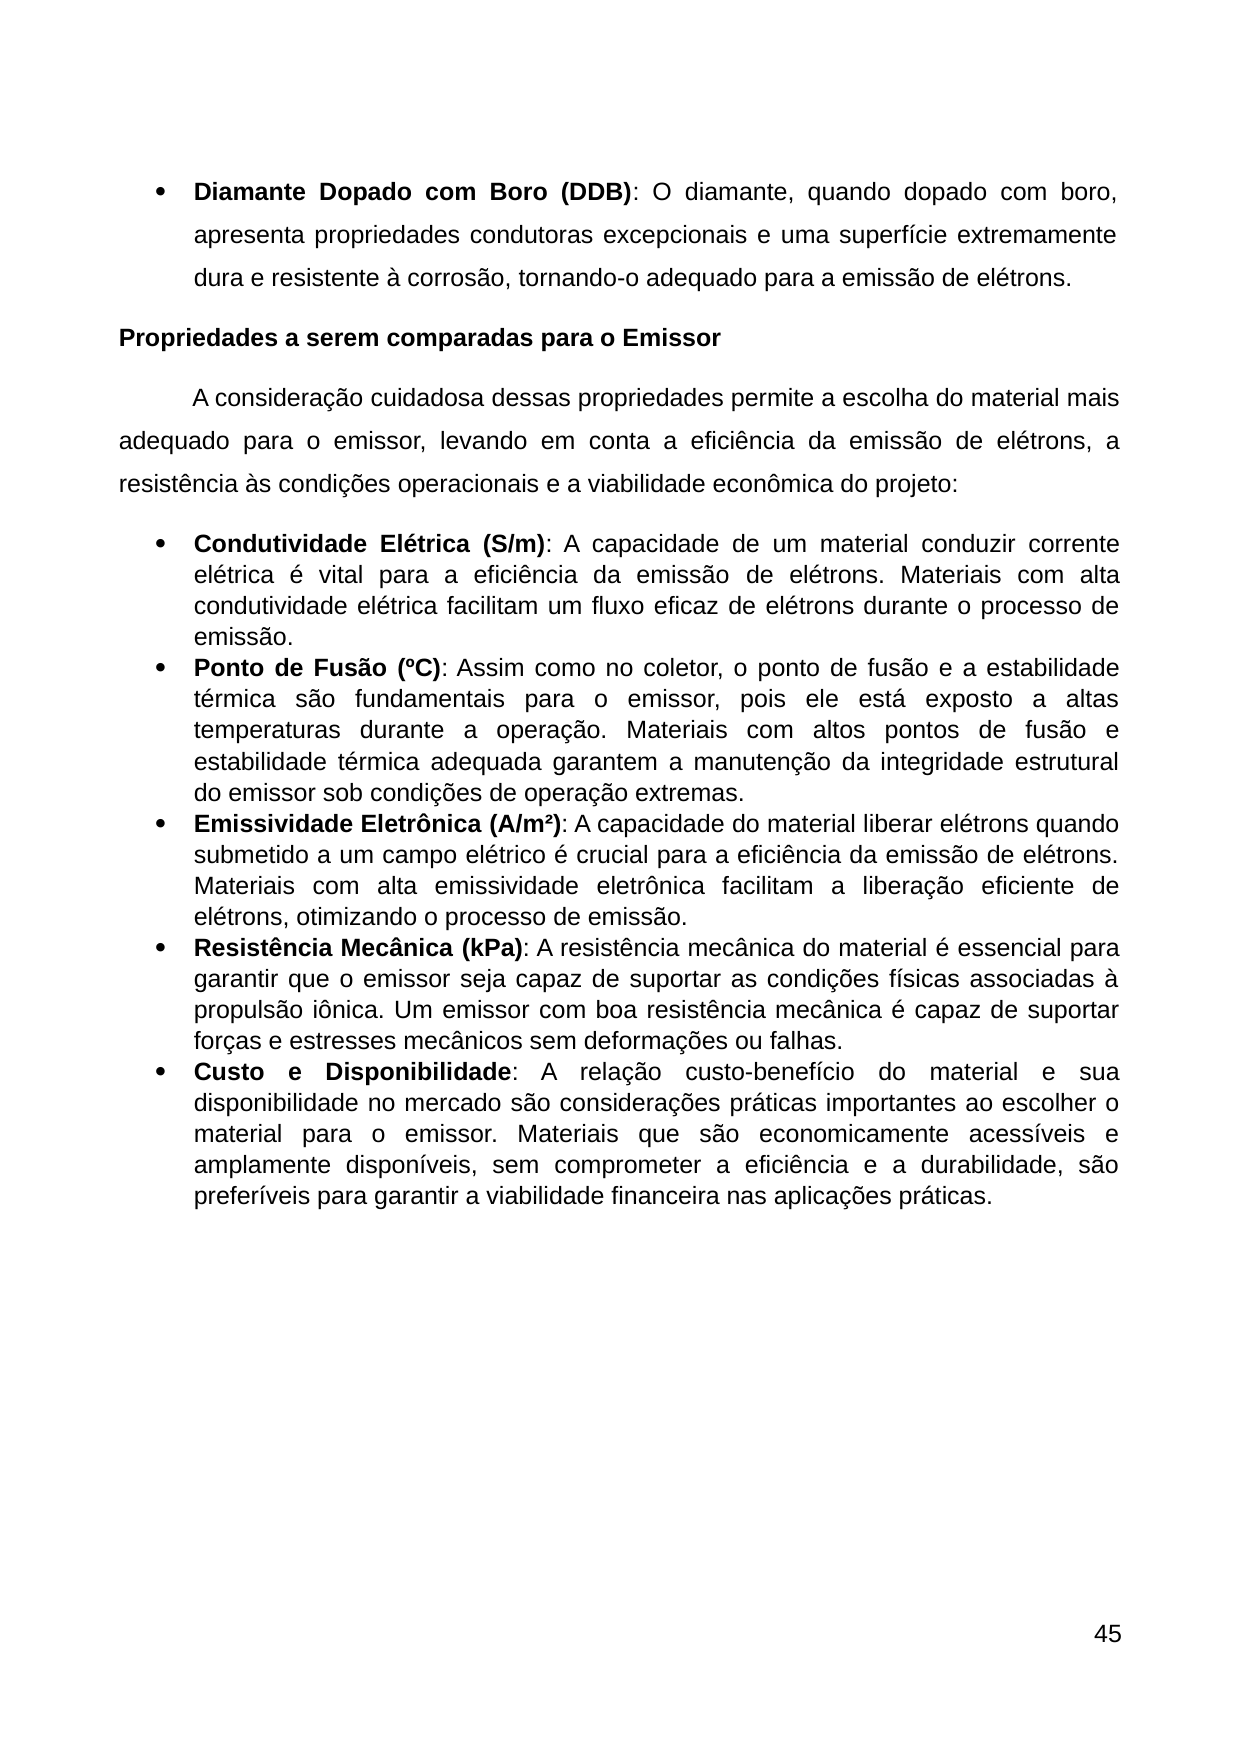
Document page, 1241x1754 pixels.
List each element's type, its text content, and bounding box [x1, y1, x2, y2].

list Condutividade Elétrica (S/m): A capacidade de um material conduzir corrente elétrica é vital para a eficiência da emissão de elétrons. Materiais com alta condutividade elétrica facilitam um fluxo eficaz de elétrons durante o processo de emissão. [156, 529, 1121, 651]
list Diamante Dopado com Boro (DDB): O diamante, quando dopado com boro, apresenta propriedades condutoras excepcionais e uma superfície extremamente dura e resistente à corrosão, tornando-o adequado para a emissão de elétrons. [156, 177, 1118, 292]
list Emissividade Eletrônica (A/m²): A capacidade do material liberar elétrons quando submetido a um campo elétrico é crucial para a eficiência da emissão de elétrons. Materiais com alta emissividade eletrônica facilitam a liberação eficiente de elétrons, otimizando o processo de emissão. [156, 808, 1121, 931]
list Resistência Mecânica (kPa): A resistência mecânica do material é essencial para garantir que o emissor seja capaz de suportar as condições físicas associadas à propulsão iônica. Um emissor com boa resistência mecânica é capaz de suportar forças e estresses mecânicos sem deformações ou falhas. [156, 933, 1121, 1055]
list Custo e Disponibilidade: A relação custo-benefício do material e sua disponibilidade no mercado são considerações práticas importantes ao escolher o material para o emissor. Materiais que são economicamente acessíveis e amplamente disponíveis, sem comprometer a eficiência e a durabilidade, são preferíveis para garantir a viabilidade financeira nas aplicações práticas. [156, 1057, 1121, 1210]
text A consideração cuidadosa dessas propriedades permite a escolha do material mais adequado para o emissor, levando em conta a eficiência da emissão de elétrons, a resistência às condições operacionais e a viabilidade econômica do projeto: [118, 383, 1122, 498]
subtitle Propriedades a serem comparadas para o Emissor [118, 323, 1122, 352]
list Ponto de Fusão (ºC): Assim como no coletor, o ponto de fusão e a estabilidade térmica são fundamentais para o emissor, pois ele está exposto a altas temperaturas durante a operação. Materiais com altos pontos de fusão e estabilidade térmica adequada garantem a manutenção da integridade estrutural do emissor sob condições de operação extremas. [156, 653, 1121, 806]
